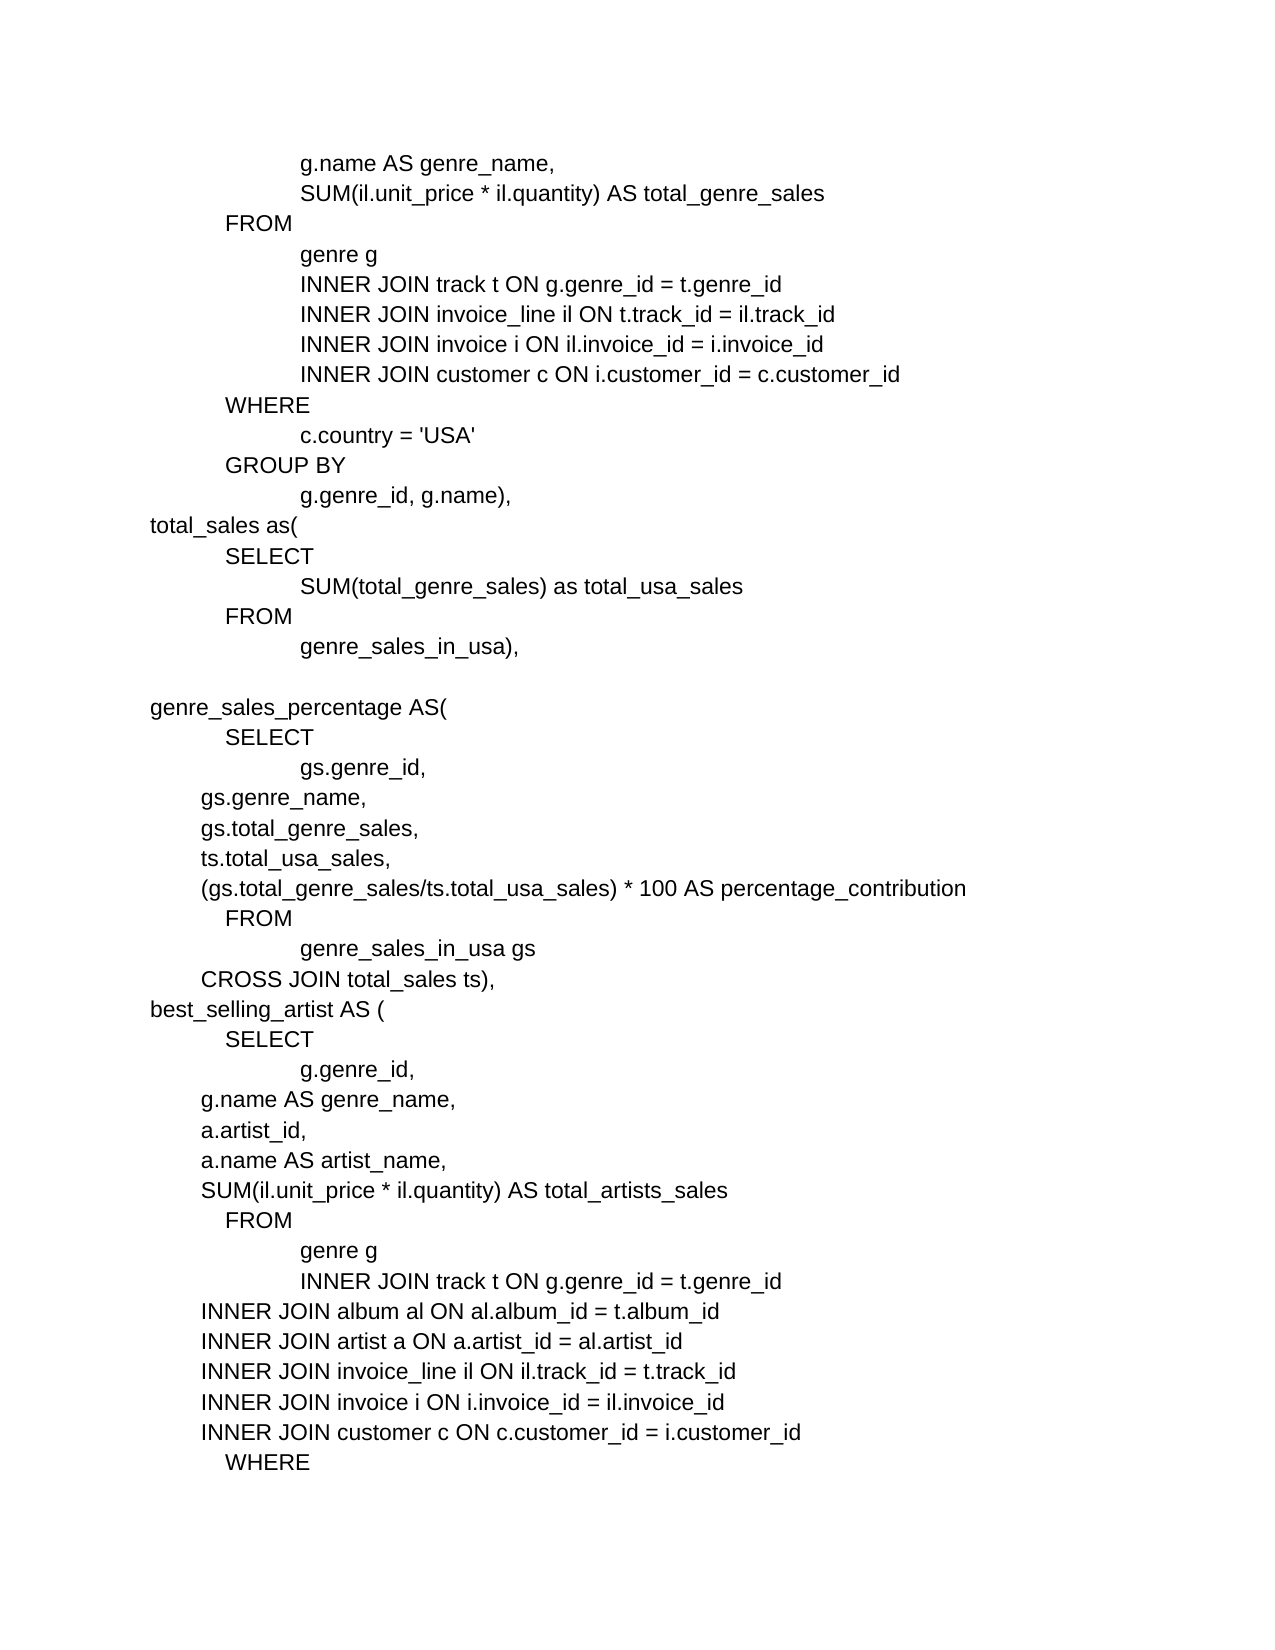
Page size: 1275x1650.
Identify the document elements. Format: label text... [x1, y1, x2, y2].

text genre_sales_in_usa gs [150, 935, 1125, 962]
text FROM [150, 1207, 1125, 1234]
text SUM(il.unit_price * il.quantity) AS total_artists_sales [150, 1177, 1125, 1203]
text WHERE [150, 1449, 1125, 1475]
text FROM [150, 603, 1125, 629]
text g.name AS genre_name, [150, 150, 1125, 176]
text FROM [150, 210, 1125, 237]
text GROUP BY [150, 452, 1125, 478]
text FROM [150, 905, 1125, 932]
text INNER JOIN customer c ON i.customer_id = c.customer_id [150, 361, 1125, 388]
text g.genre_id, [150, 1056, 1125, 1083]
text genre g [150, 1237, 1125, 1264]
text WHERE [150, 392, 1125, 418]
text a.artist_id, [150, 1117, 1125, 1143]
text best_selling_artist AS ( [150, 996, 1125, 1022]
text INNER JOIN track t ON g.genre_id = t.genre_id [150, 1268, 1125, 1294]
text gs.genre_id, [150, 754, 1125, 781]
text INNER JOIN invoice_line il ON t.track_id = il.track_id [150, 301, 1125, 327]
text a.name AS artist_name, [150, 1147, 1125, 1173]
text c.country = 'USA' [150, 422, 1125, 448]
text genre_sales_in_usa), [150, 633, 1125, 660]
text SUM(il.unit_price * il.quantity) AS total_genre_sales [150, 180, 1125, 207]
text INNER JOIN invoice_line il ON il.track_id = t.track_id [150, 1358, 1125, 1385]
text g.genre_id, g.name), [150, 482, 1125, 509]
text INNER JOIN invoice i ON il.invoice_id = i.invoice_id [150, 331, 1125, 358]
text genre g [150, 241, 1125, 267]
text SELECT [150, 724, 1125, 750]
text total_sales as( [150, 512, 1125, 539]
text (gs.total_genre_sales/ts.total_usa_sales) * 100 AS percentage_contribution [150, 875, 1125, 901]
text INNER JOIN customer c ON c.customer_id = i.customer_id [150, 1419, 1125, 1445]
text INNER JOIN invoice i ON i.invoice_id = il.invoice_id [150, 1388, 1125, 1415]
text SELECT [150, 543, 1125, 569]
text SUM(total_genre_sales) as total_usa_sales [150, 573, 1125, 599]
text gs.total_genre_sales, [150, 814, 1125, 841]
text CROSS JOIN total_sales ts), [150, 966, 1125, 992]
text gs.genre_name, [150, 784, 1125, 811]
text INNER JOIN artist a ON a.artist_id = al.artist_id [150, 1328, 1125, 1354]
text g.name AS genre_name, [150, 1086, 1125, 1113]
text genre_sales_percentage AS( [150, 694, 1125, 720]
text INNER JOIN track t ON g.genre_id = t.genre_id [150, 271, 1125, 297]
text INNER JOIN album al ON al.album_id = t.album_id [150, 1298, 1125, 1324]
text ts.total_usa_sales, [150, 845, 1125, 871]
text SELECT [150, 1026, 1125, 1052]
